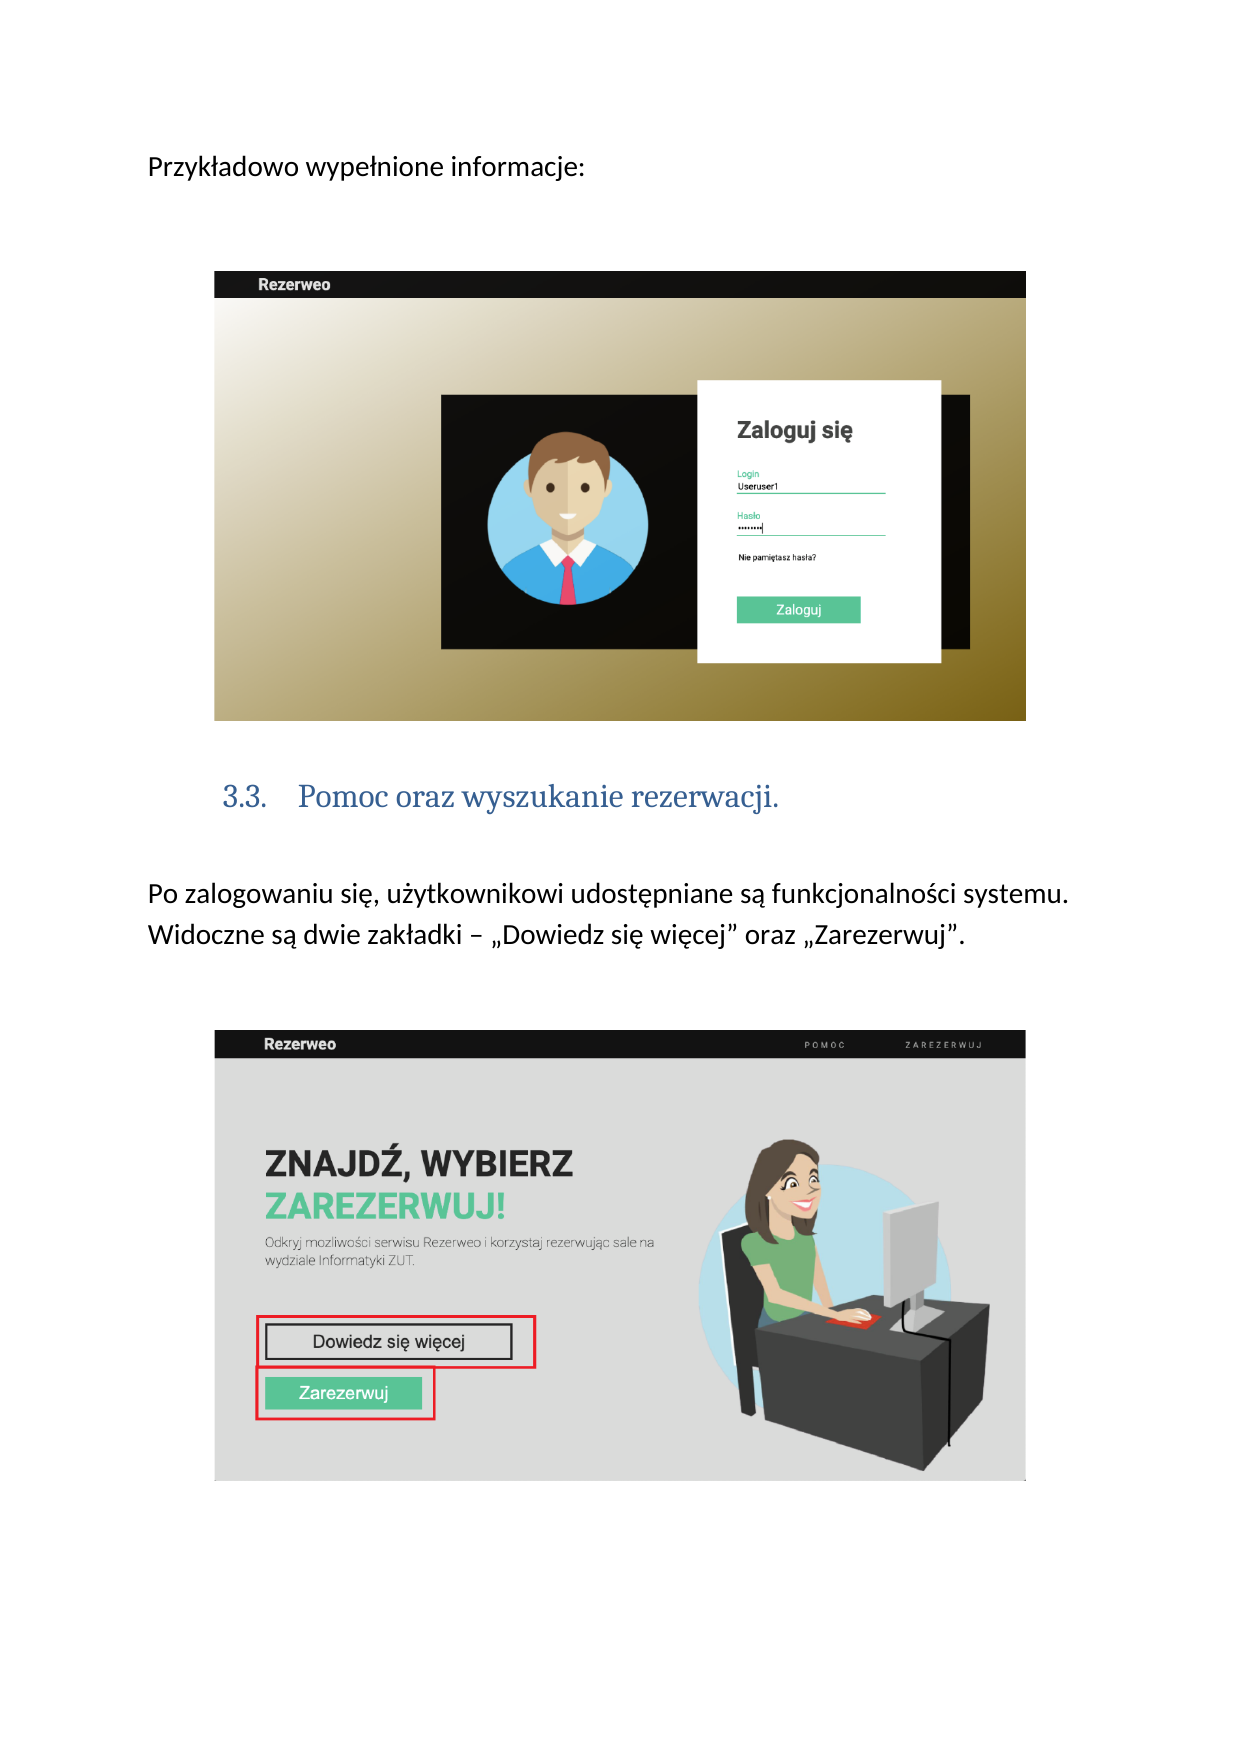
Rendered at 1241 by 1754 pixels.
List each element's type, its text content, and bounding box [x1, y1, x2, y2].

subtitle Pomoc oraz wyszukanie rezerwacji. [223, 778, 1093, 816]
text Przykładowo wypełnione informacje: [148, 148, 1093, 183]
picture [214, 271, 1026, 721]
text Po zalogowaniu się, użytkownikowi udostępniane są funkcjonalności systemu. Widoczne są dwie zakładki – „Dowiedz się więcej” oraz „Zarezerwuj”. [148, 875, 1093, 952]
picture [214, 1030, 1026, 1481]
